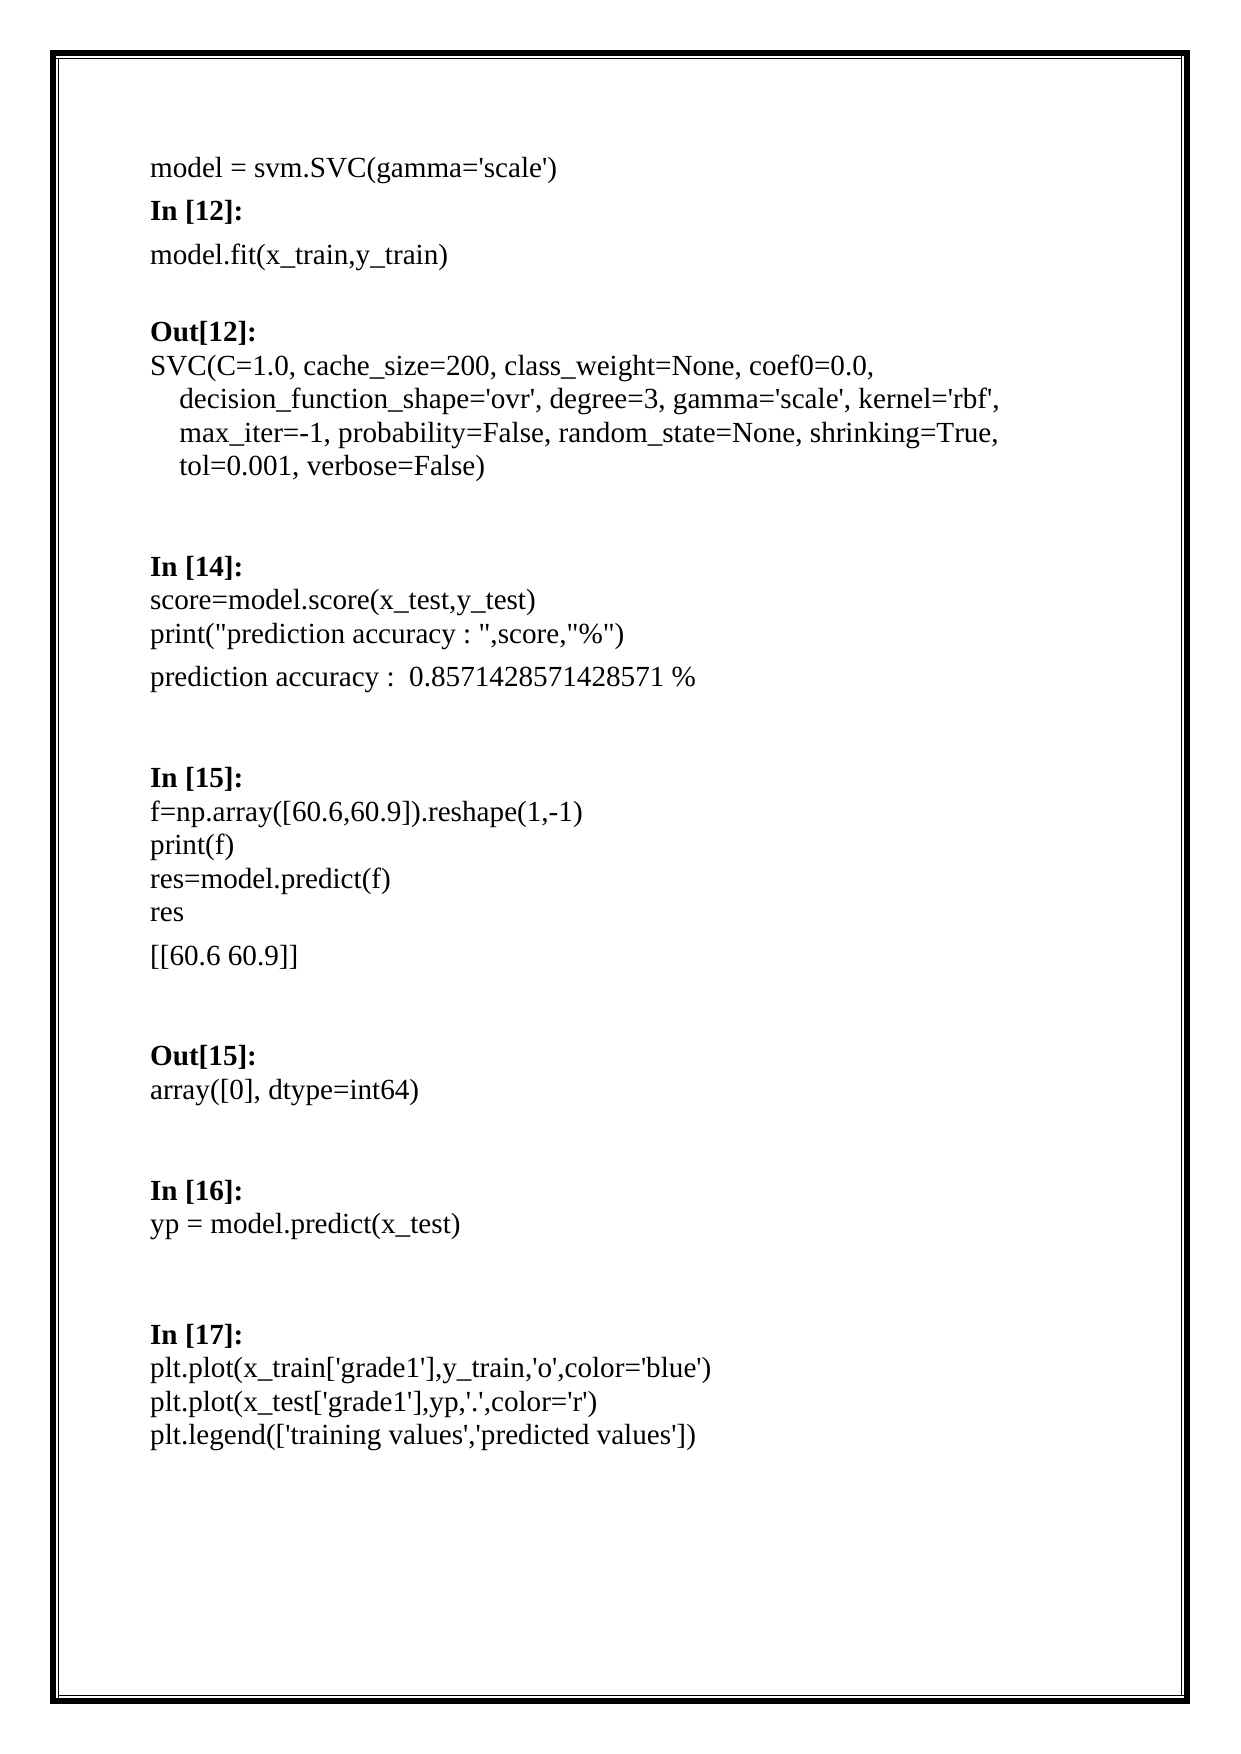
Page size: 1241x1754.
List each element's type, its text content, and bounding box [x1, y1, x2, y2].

text res=model.predict(f) [150, 861, 1090, 894]
text array([0], dtype=int64) [150, 1072, 1090, 1106]
text plt.plot(x_test['grade1'],yp,'.',color='r') [150, 1384, 1090, 1417]
text score=model.score(x_test,y_test) [150, 582, 1090, 616]
text model.fit(x_train,y_train) [150, 237, 1090, 271]
text max_iter=-1, probability=False, random_state=None, shrinking=True, [150, 415, 1090, 448]
text plt.plot(x_train['grade1'],y_train,'o',color='blue') [150, 1350, 1090, 1384]
text print(f) [150, 827, 1090, 861]
text In [12]: [150, 193, 1090, 227]
text In [16]: [150, 1173, 1090, 1206]
text tol=0.001, verbose=False) [150, 448, 1090, 482]
text Out[12]: [150, 314, 1090, 348]
text print("prediction accuracy : ",score,"%") [150, 616, 1090, 649]
text f=np.array([60.6,60.9]).reshape(1,-1) [150, 794, 1090, 827]
text model = svm.SVC(gamma='scale') [150, 150, 1090, 183]
text SVC(C=1.0, cache_size=200, class_weight=None, coef0=0.0, [150, 348, 1090, 381]
text Out[15]: [150, 1038, 1090, 1072]
text decision_function_shape='ovr', degree=3, gamma='scale', kernel='rbf', [150, 381, 1090, 415]
text In [14]: [150, 549, 1090, 582]
text In [17]: [150, 1317, 1090, 1350]
text In [15]: [150, 760, 1090, 794]
text res [150, 894, 1090, 928]
text plt.legend(['training values','predicted values']) [150, 1417, 1090, 1451]
text [[60.6 60.9]] [150, 938, 1090, 971]
text prediction accuracy : 0.8571428571428571 % [150, 659, 1090, 693]
text yp = model.predict(x_test) [150, 1206, 1090, 1240]
